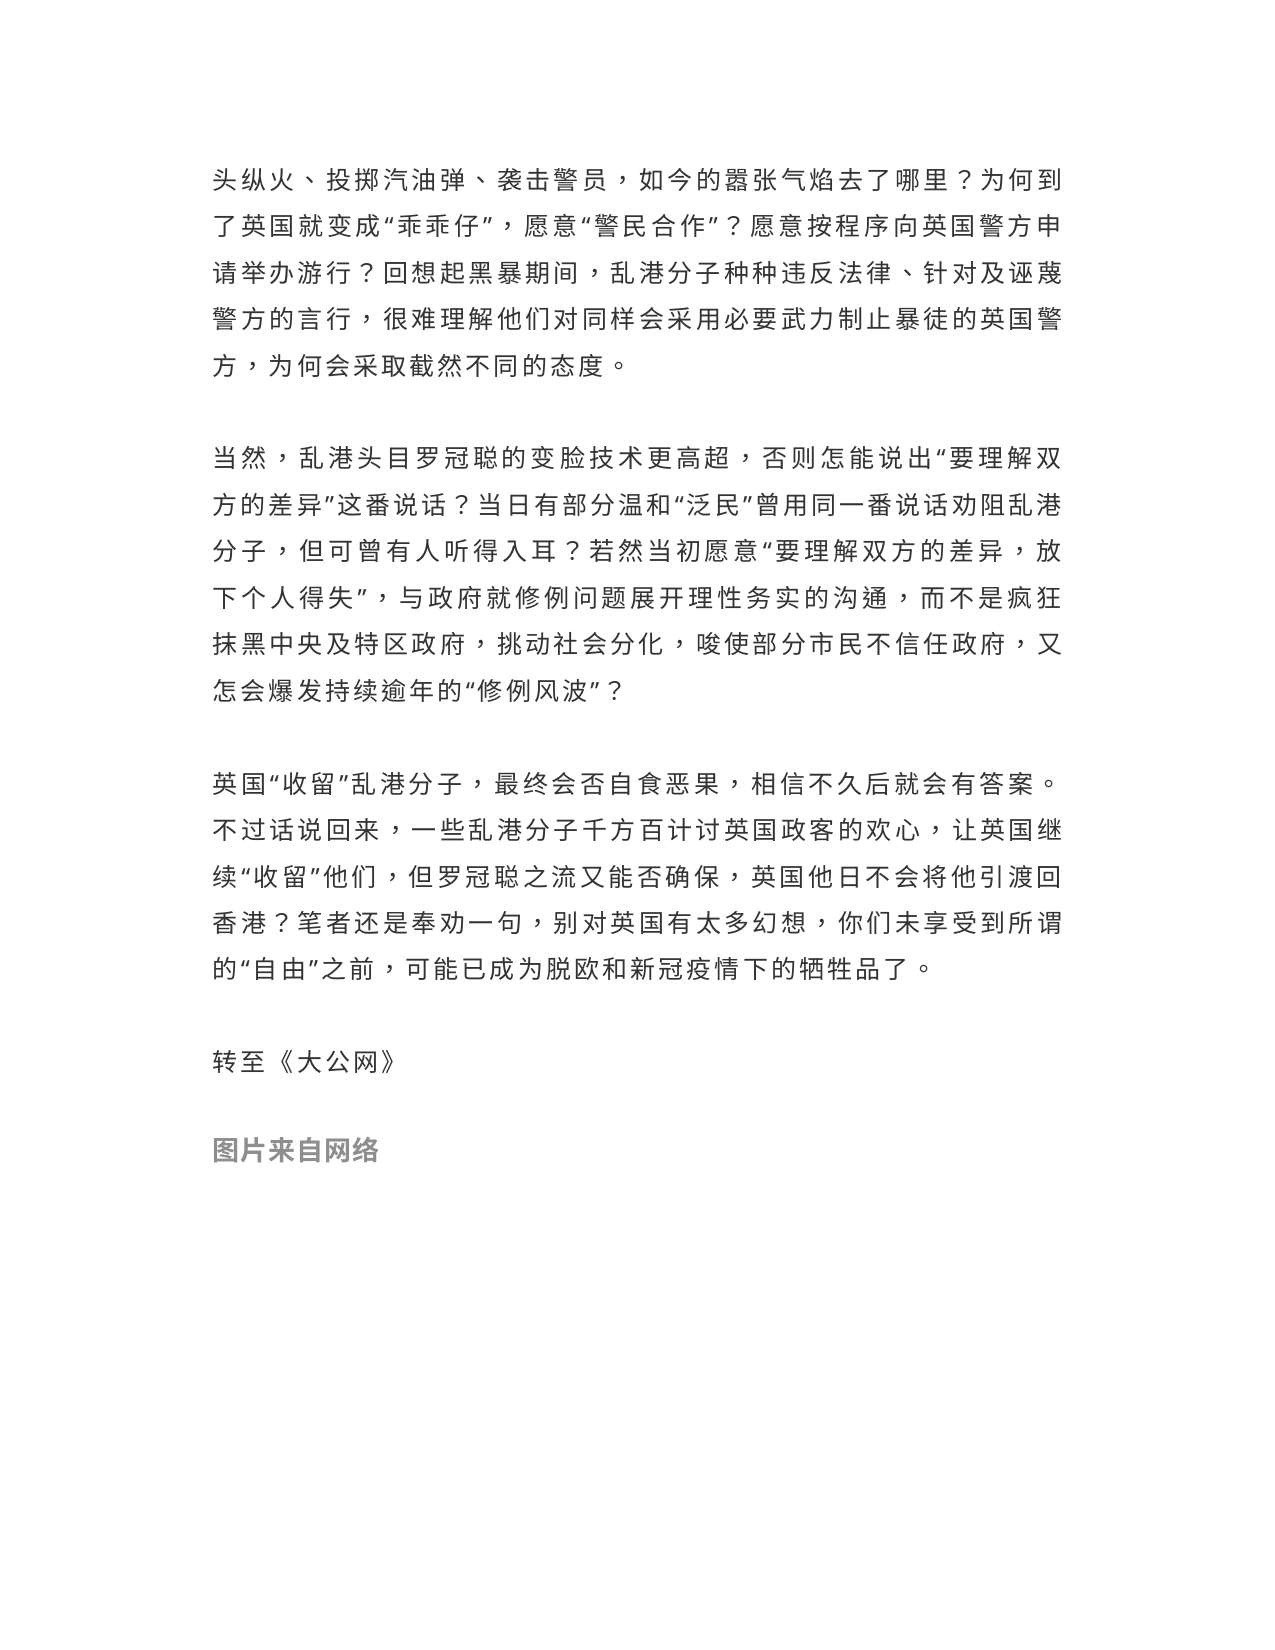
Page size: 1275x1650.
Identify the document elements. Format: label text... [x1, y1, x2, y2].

text 当然，乱港头目罗冠聪的变脸技术更高超，否则怎能说出“要理解双方的差异”这番说话？当日有部分温和“泛民”曾用同一番说话劝阻乱港分子，但可曾有人听得入耳？若然当初愿意“要理解双方的差异，放下个人得失”，与政府就修例问题展开理性务实的沟通，而不是疯狂抹黑中央及特区政府，挑动社会分化，唆使部分市民不信任政府，又怎会爆发持续逾年的“修例风波”？ [212, 429, 1062, 707]
text 图片来自网络 [212, 1126, 1062, 1168]
text 英国“收留”乱港分子，最终会否自食恶果，相信不久后就会有答案。不过话说回来，一些乱港分子千方百计讨英国政客的欢心，让英国继续“收留”他们，但罗冠聪之流又能否确保，英国他日不会将他引渡回香港？笔者还是奉劝一句，别对英国有太多幻想，你们未享受到所谓的“自由”之前，可能已成为脱欧和新冠疫情下的牺牲品了。 [212, 754, 1062, 986]
text 转至《大公网》 [212, 1033, 1062, 1079]
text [212, 150, 1062, 382]
